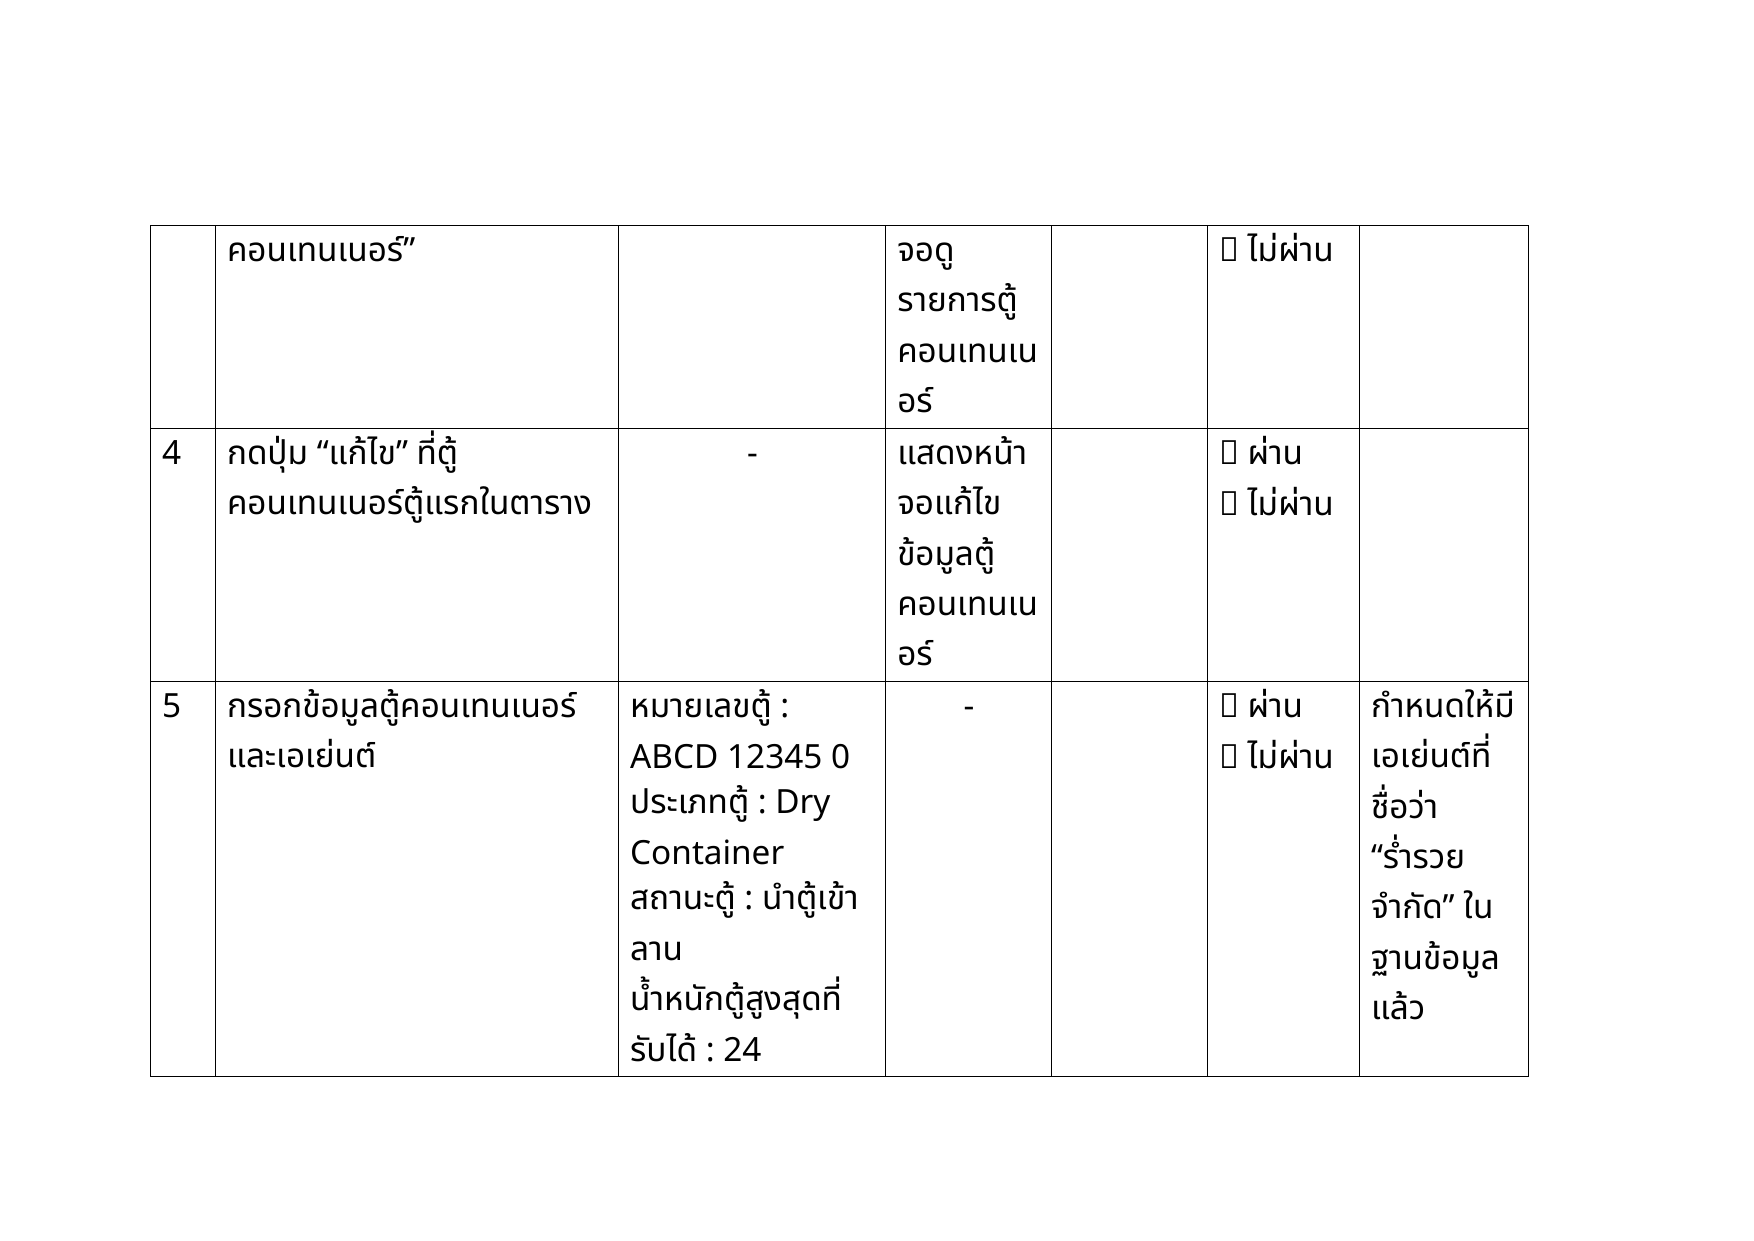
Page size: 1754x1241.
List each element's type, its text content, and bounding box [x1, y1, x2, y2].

table_cell [1052, 429, 1207, 681]
table_cell แสดงหน้าจอแก้ไขข้อมูลตู้คอนเทนเนอร์ [886, 429, 1051, 681]
table_cell - [619, 429, 885, 681]
table_cell แสดงหน้าจอดูรายการตู้คอนเทนเนอร์ [886, 226, 1051, 428]
table_cell - [886, 682, 1051, 1076]
table_cell 5 [151, 682, 215, 1076]
table_cell  ผ่าน  ไม่ผ่าน [1208, 682, 1359, 1076]
table_cell [1360, 226, 1528, 428]
table_cell 3 [151, 226, 215, 428]
table_cell  ผ่าน  ไม่ผ่าน [1208, 226, 1359, 428]
table_cell [1360, 429, 1528, 681]
table_cell กดเมนู “ข้อมูลตู้คอนเทนเนอร์” [216, 226, 618, 428]
table_cell - [619, 226, 885, 428]
table_cell  ผ่าน  ไม่ผ่าน [1208, 429, 1359, 681]
table_cell กำหนดให้มีเอเย่นต์ที่ชื่อว่า “ร่ำรวย จำกัด” ในฐานข้อมูลแล้ว [1360, 682, 1528, 1076]
table_cell [1052, 682, 1207, 1076]
table_cell [1052, 226, 1207, 428]
table_cell กรอกข้อมูลตู้คอนเทนเนอร์ และเอเย่นต์ [216, 682, 618, 1076]
table_cell 4 [151, 429, 215, 681]
table_cell กดปุ่ม “แก้ไข” ที่ตู้คอนเทนเนอร์ตู้แรกในตาราง [216, 429, 618, 681]
